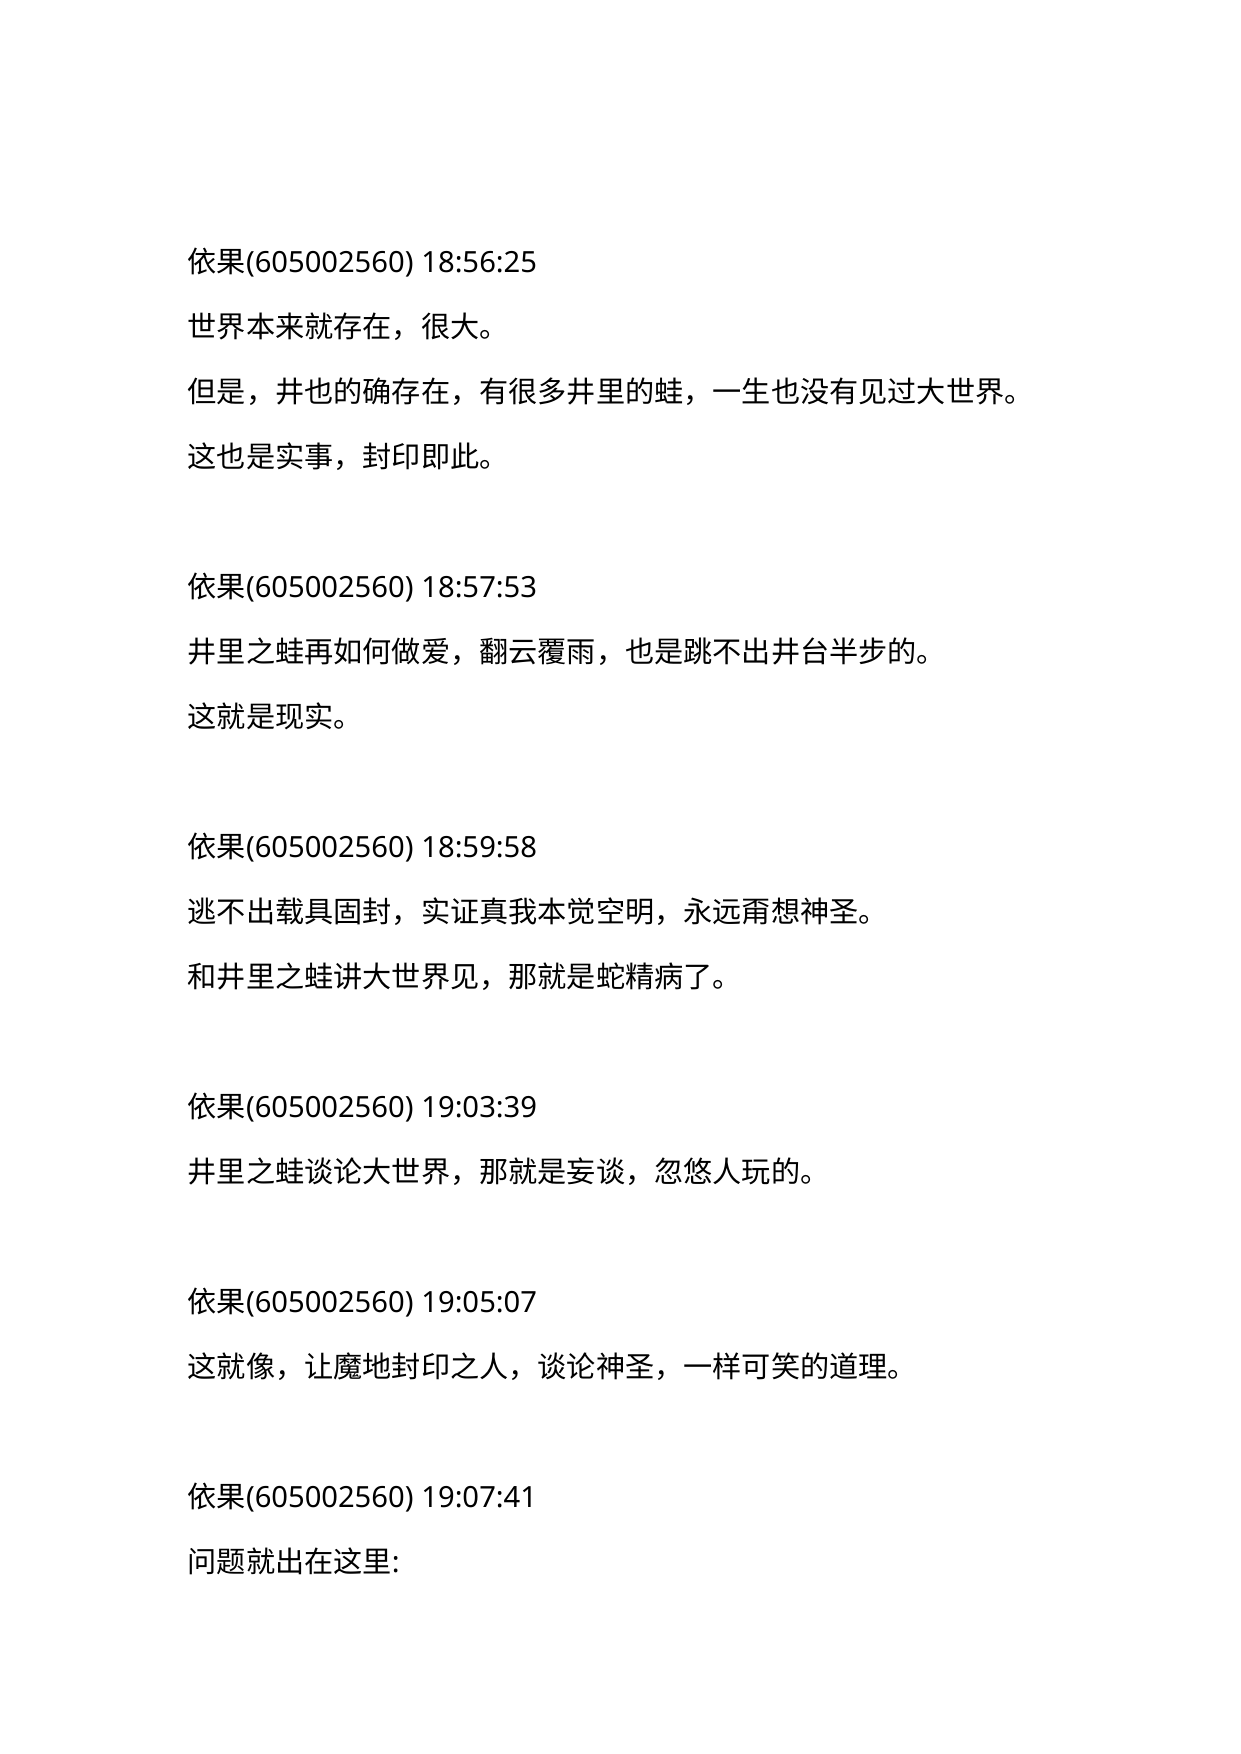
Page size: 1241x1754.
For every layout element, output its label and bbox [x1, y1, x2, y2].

text [187, 162, 1053, 1592]
